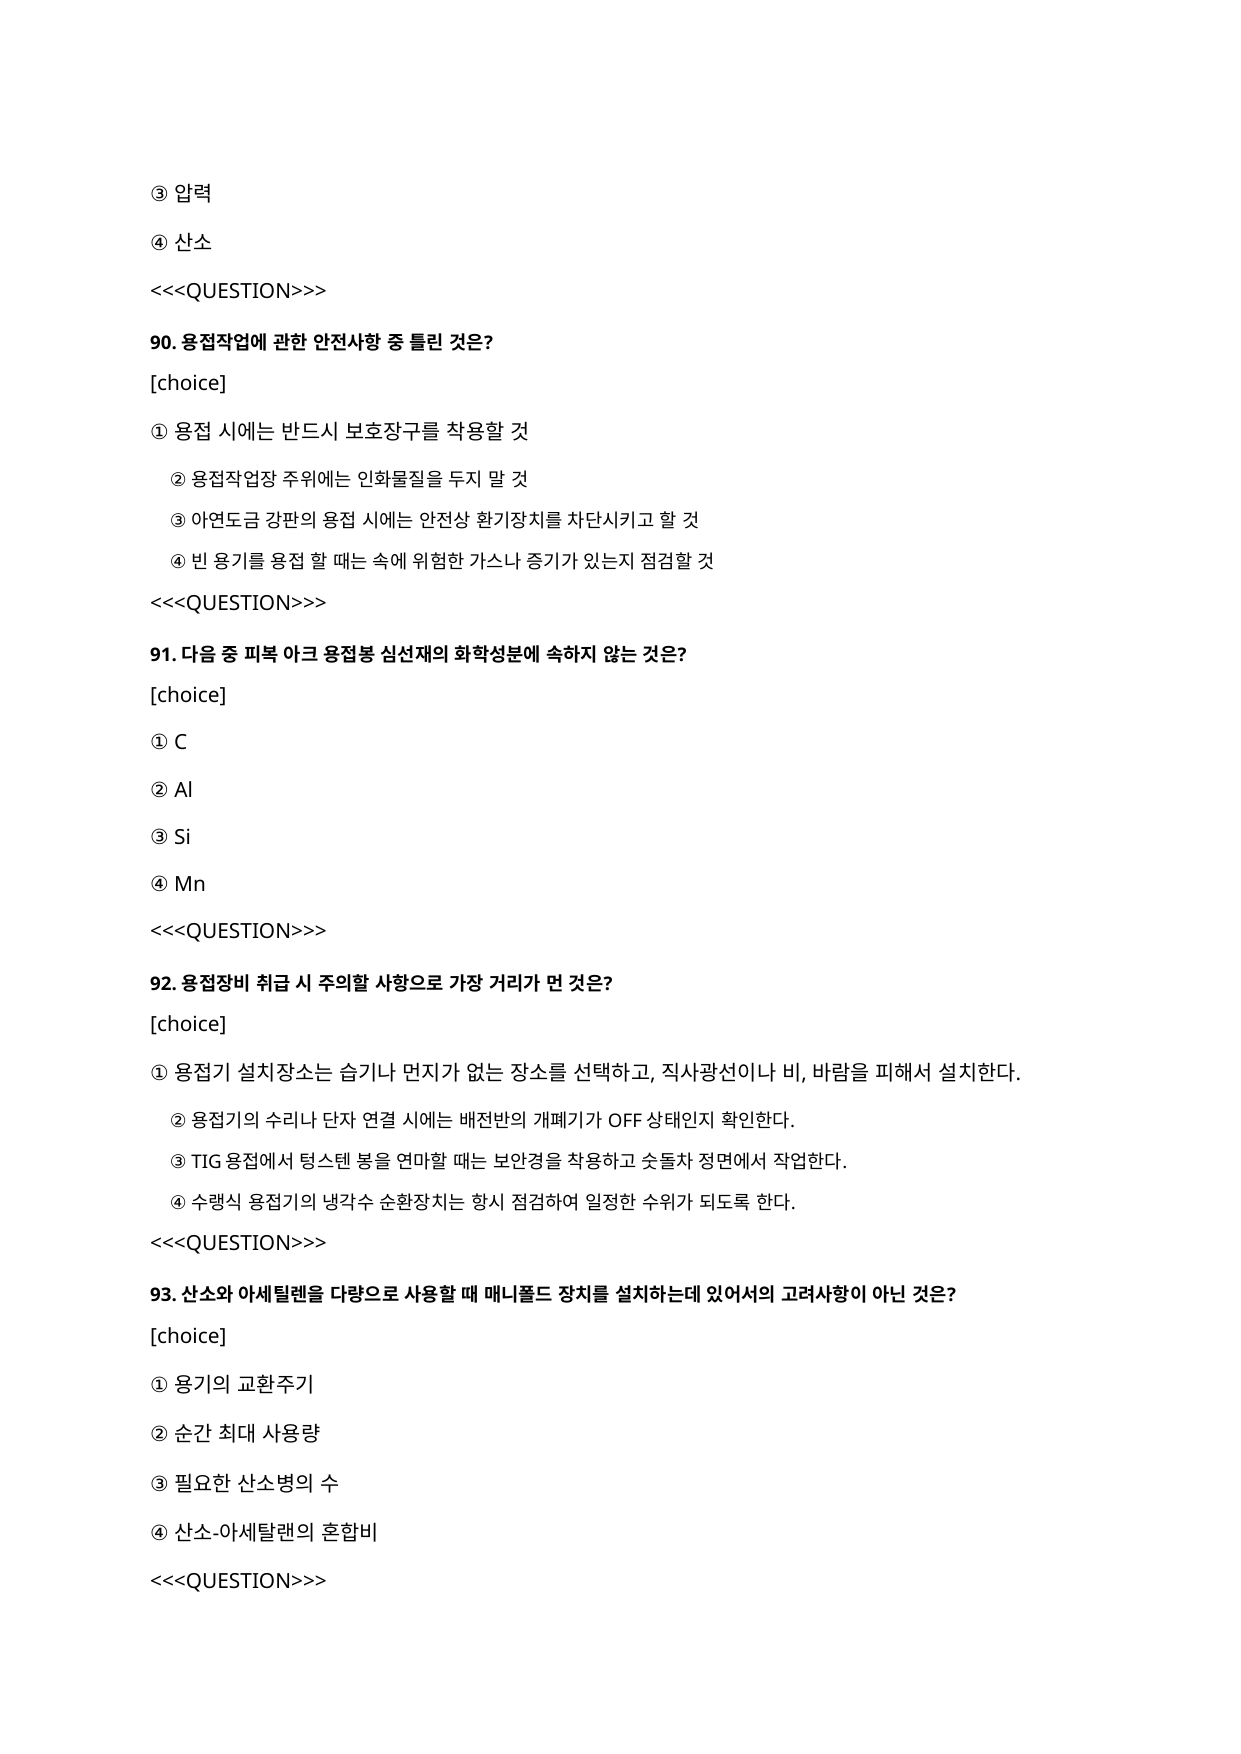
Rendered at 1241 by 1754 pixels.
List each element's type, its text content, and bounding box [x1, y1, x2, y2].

text ③ 아연도금 강판의 용접 시에는 안전상 환기장치를 차단시키고 할 것 [150, 506, 1090, 533]
text 90. 용접작업에 관한 안전사항 중 틀린 것은? [150, 327, 1090, 354]
text ② 용접작업장 주위에는 인화물질을 두지 말 것 [150, 465, 1090, 492]
text ③ 필요한 산소병의 수 [150, 1467, 1090, 1497]
text [choice] [150, 1321, 1090, 1349]
text ① 용접 시에는 반드시 보호장구를 착용할 것 [150, 416, 1090, 446]
text <<<QUESTION>>> [150, 1566, 1090, 1594]
text 93. 산소와 아세틸렌을 다량으로 사용할 때 매니폴드 장치를 설치하는데 있어서의 고려사항이 아닌 것은? [150, 1280, 1090, 1307]
text ② 순간 최대 사용량 [150, 1418, 1090, 1448]
text 92. 용접장비 취급 시 주의할 사항으로 가장 거리가 먼 것은? [150, 968, 1090, 995]
text ① 용기의 교환주기 [150, 1368, 1090, 1398]
text ④ 수랭식 용접기의 냉각수 순환장치는 항시 점검하여 일정한 수위가 되도록 한다. [150, 1188, 1090, 1215]
text ② Al [150, 775, 1090, 803]
text ① C [150, 727, 1090, 756]
text ③ Si [150, 822, 1090, 851]
text <<<QUESTION>>> [150, 276, 1090, 304]
text [choice] [150, 1009, 1090, 1037]
text ④ 산소-아세탈랜의 혼합비 [150, 1516, 1090, 1547]
text [choice] [150, 680, 1090, 709]
text ④ 빈 용기를 용접 할 때는 속에 위험한 가스나 증기가 있는지 점검할 것 [150, 547, 1090, 574]
text ④ 산소 [150, 227, 1090, 257]
text ② 용접기의 수리나 단자 연결 시에는 배전반의 개폐기가 OFF 상태인지 확인한다. [150, 1106, 1090, 1133]
text ① 용접기 설치장소는 습기나 먼지가 없는 장소를 선택하고, 직사광선이나 비, 바람을 피해서 설치한다. [150, 1056, 1090, 1087]
text 91. 다음 중 피복 아크 용접봉 심선재의 화학성분에 속하지 않는 것은? [150, 639, 1090, 666]
text <<<QUESTION>>> [150, 588, 1090, 616]
text ③ TIG용접에서 텅스텐 봉을 연마할 때는 보안경을 착용하고 숫돌차 정면에서 작업한다. [150, 1147, 1090, 1174]
text ④ Mn [150, 869, 1090, 898]
text [choice] [150, 368, 1090, 397]
text <<<QUESTION>>> [150, 917, 1090, 945]
text ③ 압력 [150, 177, 1090, 207]
text <<<QUESTION>>> [150, 1228, 1090, 1257]
